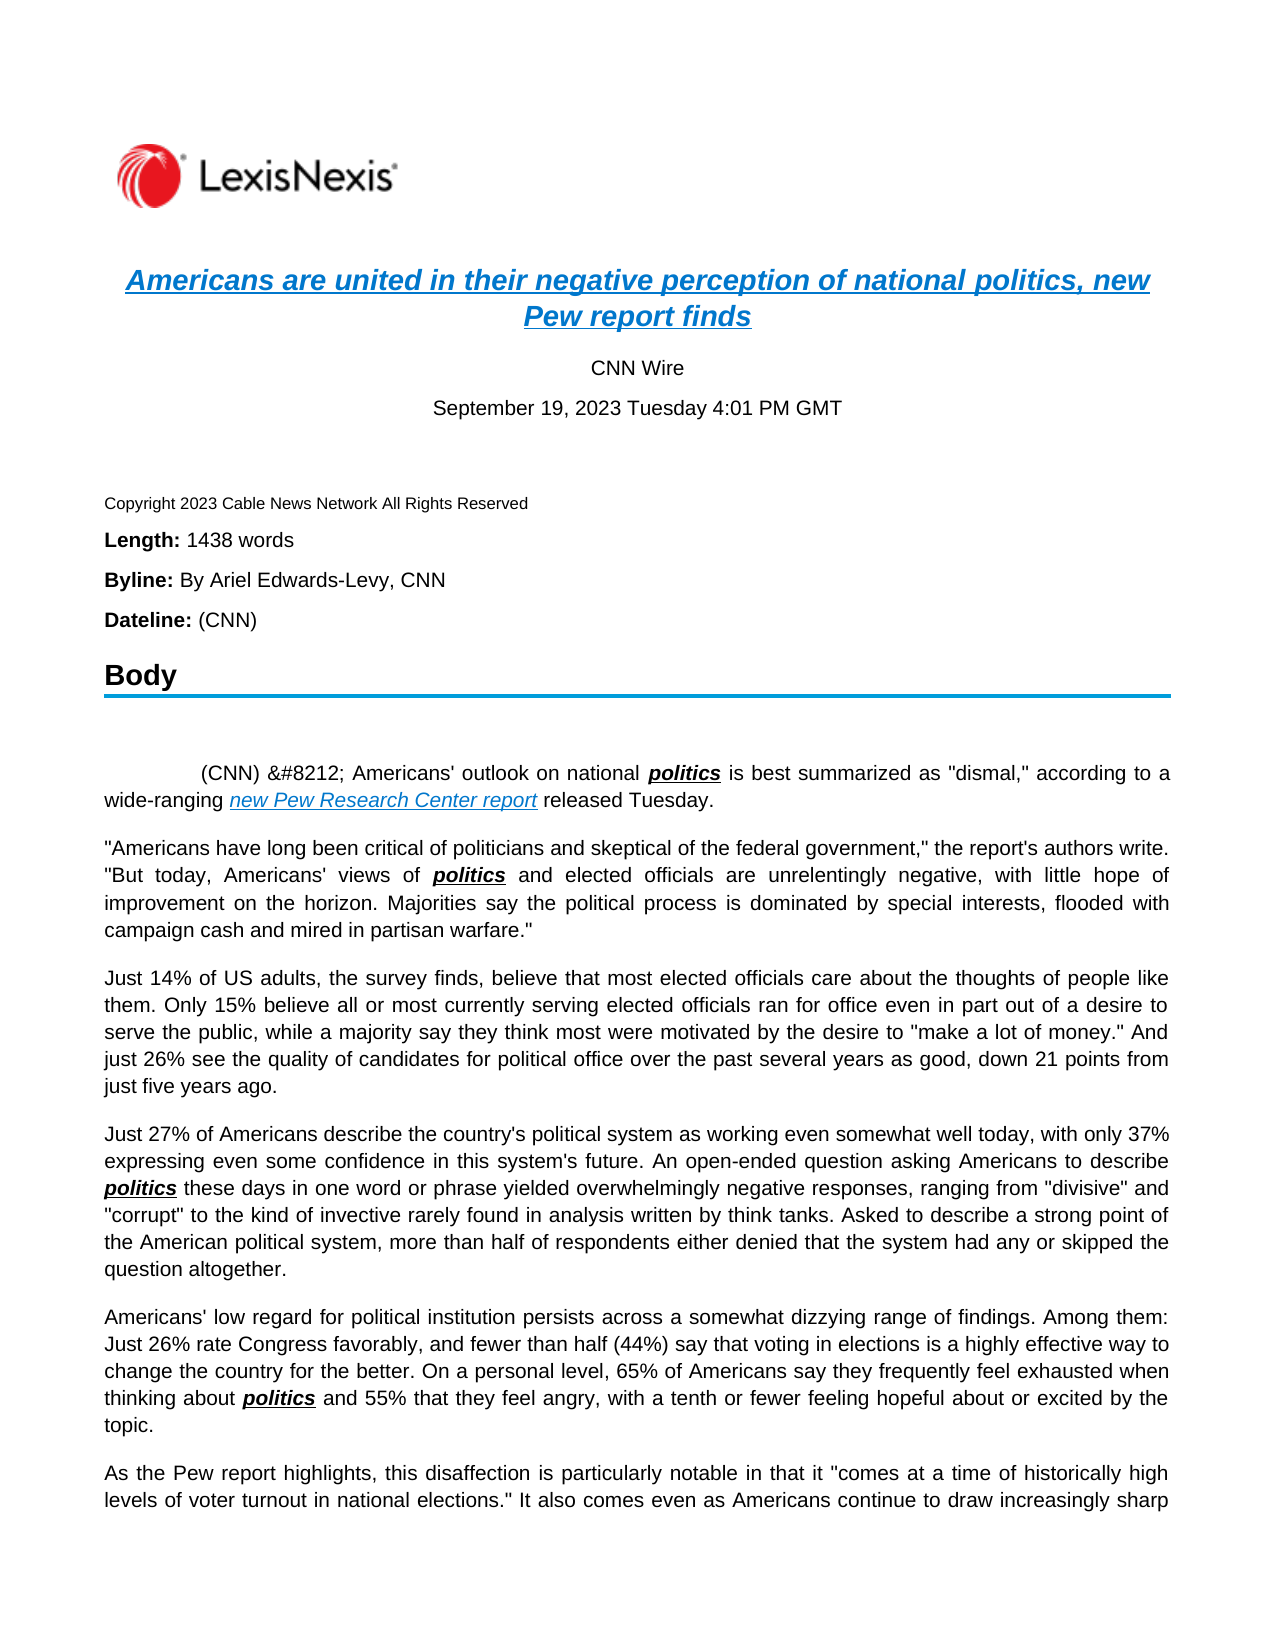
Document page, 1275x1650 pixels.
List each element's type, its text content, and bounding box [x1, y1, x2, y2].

text (CNN) &#8212; Americans' outlook on national politics is best summarized as "dismal," according to a wide-ranging new Pew Research Center report released Tuesday. [104, 758, 1171, 812]
text Byline: By Ariel Edwards-Levy, CNN [104, 565, 1171, 592]
picture [104, 144, 412, 208]
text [104, 1458, 1171, 1512]
text Body [104, 656, 1171, 692]
text September 19, 2023 Tuesday 4:01 PM GMT [104, 393, 1171, 420]
text CNN Wire [104, 353, 1171, 380]
text Americans' low regard for political institution persists across a somewhat dizzying range of findings. Among them: Just 26% rate Congress favorably, and fewer than half (44%) say that voting in elections is a highly effective way to change the country for the better. On a personal level, 65% of Americans say they frequently feel exhausted when thinking about politics and 55% that they feel angry, with a tenth or fewer feeling hopeful about or excited by the topic. [104, 1302, 1171, 1437]
text Just 14% of US adults, the survey finds, believe that most elected officials care about the thoughts of people like them. Only 15% believe all or most currently serving elected officials ran for office even in part out of a desire to serve the public, while a majority say they think most were motivated by the desire to "make a lot of money." And just 26% see the quality of candidates for political office over the past several years as good, down 21 points from just five years ago. [104, 962, 1171, 1098]
text Just 27% of Americans describe the country's political system as working even somewhat well today, with only 37% expressing even some confidence in this system's future. An open-ended question asking Americans to describe politics these days in one word or phrase yielded overwhelmingly negative responses, ranging from "divisive" and "corrupt" to the kind of invective rarely found in analysis written by think tanks. Asked to describe a strong point of the American political system, more than half of respondents either denied that the system had any or skipped the question altogether. [104, 1118, 1171, 1281]
text "Americans have long been critical of politicians and skeptical of the federal government," the report's authors write. "But today, Americans' views of politics and elected officials are unrelentingly negative, with little hope of improvement on the horizon. Majorities say the political process is dominated by special interests, flooded with campaign cash and mired in partisan warfare." [104, 833, 1171, 941]
text Dateline: (CNN) [104, 604, 1171, 631]
text Copyright 2023 Cable News Network All Rights Reserved [104, 461, 1171, 513]
text Length: 1438 words [104, 525, 1171, 552]
subtitle Americans are united in their negative perception of national politics, new Pew report finds [104, 261, 1171, 332]
